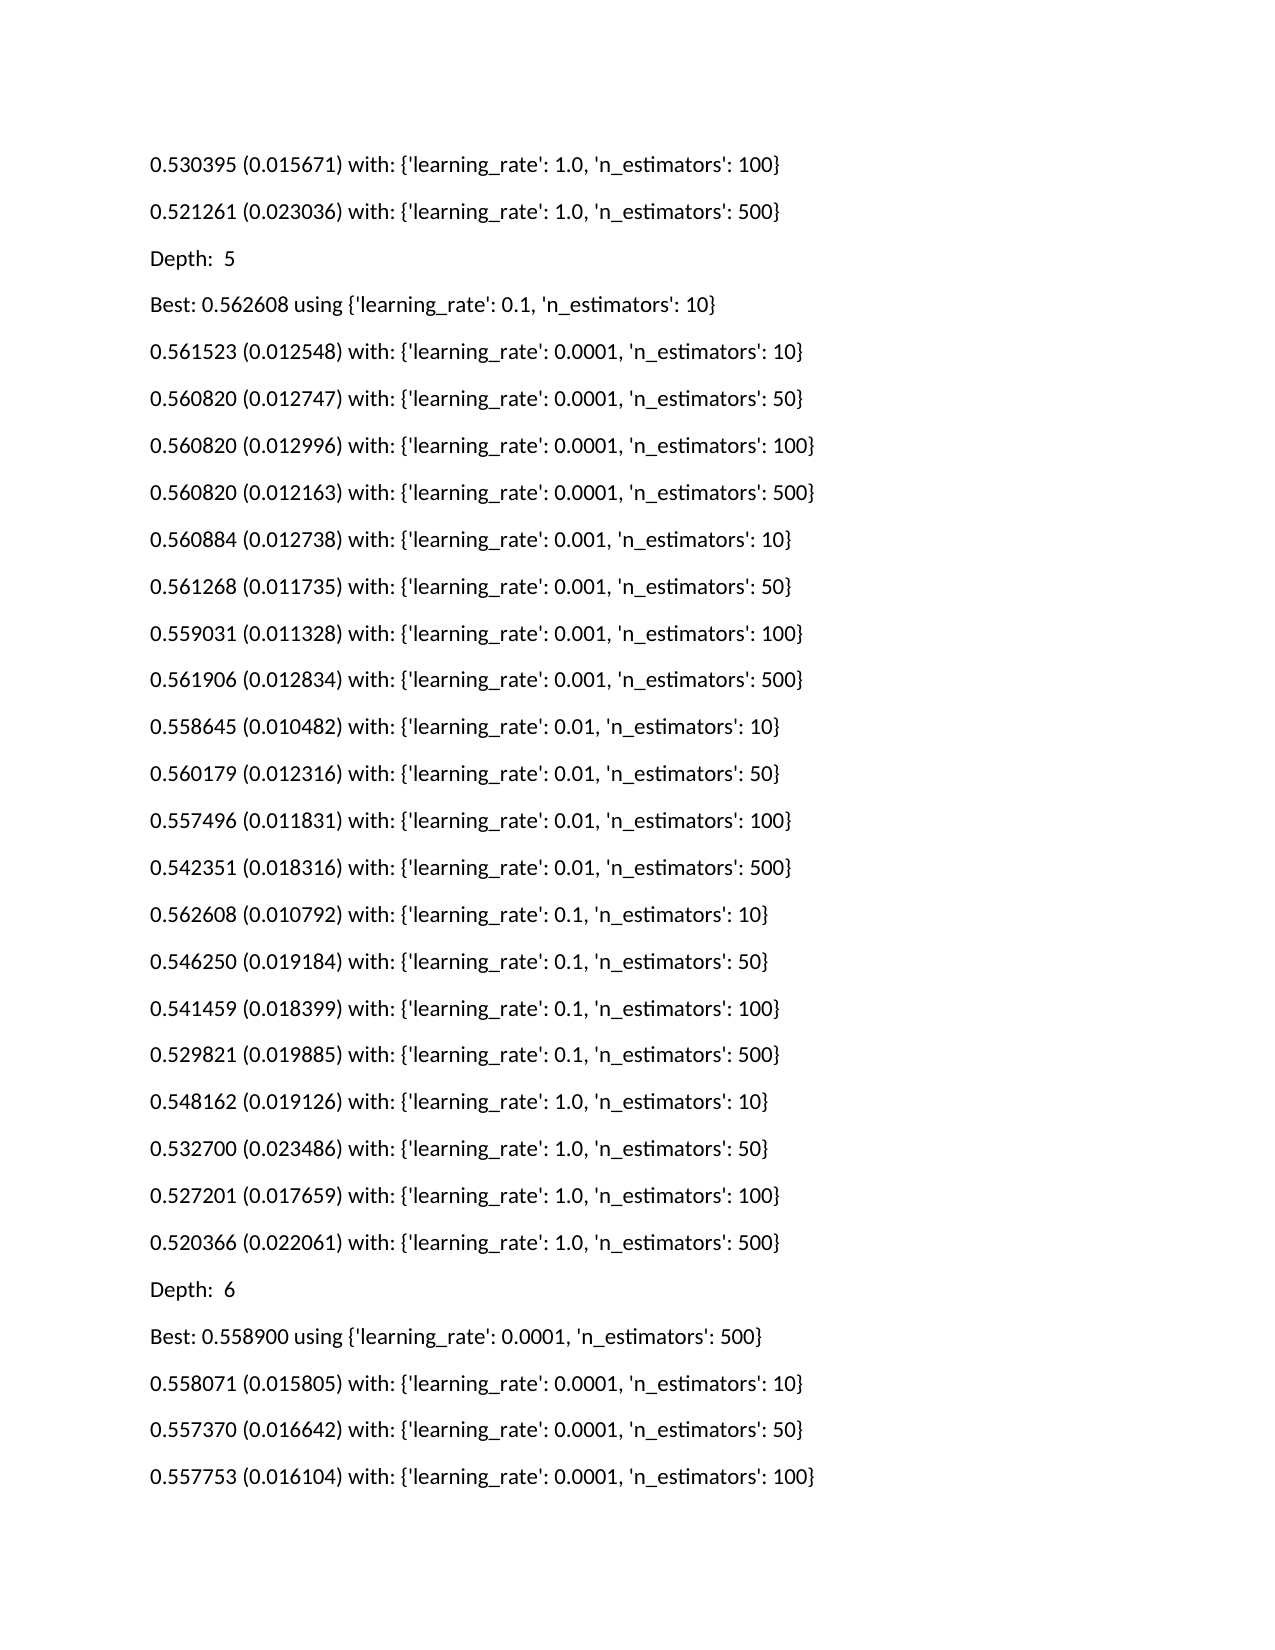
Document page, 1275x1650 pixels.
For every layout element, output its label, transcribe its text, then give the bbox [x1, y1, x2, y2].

text 0.561906 (0.012834) with: {'learning_rate': 0.001, 'n_estimators': 500} [150, 666, 1125, 694]
text 0.541459 (0.018399) with: {'learning_rate': 0.1, 'n_estimators': 100} [150, 994, 1125, 1022]
text 0.520366 (0.022061) with: {'learning_rate': 1.0, 'n_estimators': 500} [150, 1228, 1125, 1256]
text 0.548162 (0.019126) with: {'learning_rate': 1.0, 'n_estimators': 10} [150, 1087, 1125, 1116]
text Best: 0.558900 using {'learning_rate': 0.0001, 'n_estimators': 500} [150, 1322, 1125, 1350]
text 0.532700 (0.023486) with: {'learning_rate': 1.0, 'n_estimators': 50} [150, 1134, 1125, 1162]
text 0.559031 (0.011328) with: {'learning_rate': 0.001, 'n_estimators': 100} [150, 619, 1125, 647]
text Depth: 6 [150, 1275, 1125, 1303]
text 0.561523 (0.012548) with: {'learning_rate': 0.0001, 'n_estimators': 10} [150, 337, 1125, 366]
text 0.562608 (0.010792) with: {'learning_rate': 0.1, 'n_estimators': 10} [150, 900, 1125, 928]
text 0.542351 (0.018316) with: {'learning_rate': 0.01, 'n_estimators': 500} [150, 853, 1125, 881]
text 0.527201 (0.017659) with: {'learning_rate': 1.0, 'n_estimators': 100} [150, 1181, 1125, 1209]
text 0.560820 (0.012996) with: {'learning_rate': 0.0001, 'n_estimators': 100} [150, 431, 1125, 459]
text 0.561268 (0.011735) with: {'learning_rate': 0.001, 'n_estimators': 50} [150, 572, 1125, 600]
text 0.557496 (0.011831) with: {'learning_rate': 0.01, 'n_estimators': 100} [150, 806, 1125, 834]
text 0.560820 (0.012163) with: {'learning_rate': 0.0001, 'n_estimators': 500} [150, 478, 1125, 506]
text 0.558645 (0.010482) with: {'learning_rate': 0.01, 'n_estimators': 10} [150, 712, 1125, 741]
text 0.560820 (0.012747) with: {'learning_rate': 0.0001, 'n_estimators': 50} [150, 384, 1125, 412]
text Depth: 5 [150, 244, 1125, 272]
text 0.558071 (0.015805) with: {'learning_rate': 0.0001, 'n_estimators': 10} [150, 1369, 1125, 1397]
text 0.557370 (0.016642) with: {'learning_rate': 0.0001, 'n_estimators': 50} [150, 1416, 1125, 1444]
text 0.529821 (0.019885) with: {'learning_rate': 0.1, 'n_estimators': 500} [150, 1041, 1125, 1069]
text 0.560884 (0.012738) with: {'learning_rate': 0.001, 'n_estimators': 10} [150, 525, 1125, 553]
text 0.546250 (0.019184) with: {'learning_rate': 0.1, 'n_estimators': 50} [150, 947, 1125, 975]
text 0.521261 (0.023036) with: {'learning_rate': 1.0, 'n_estimators': 500} [150, 197, 1125, 225]
text 0.557753 (0.016104) with: {'learning_rate': 0.0001, 'n_estimators': 100} [150, 1462, 1125, 1491]
text 0.530395 (0.015671) with: {'learning_rate': 1.0, 'n_estimators': 100} [150, 150, 1125, 178]
text Best: 0.562608 using {'learning_rate': 0.1, 'n_estimators': 10} [150, 291, 1125, 319]
text 0.560179 (0.012316) with: {'learning_rate': 0.01, 'n_estimators': 50} [150, 759, 1125, 787]
